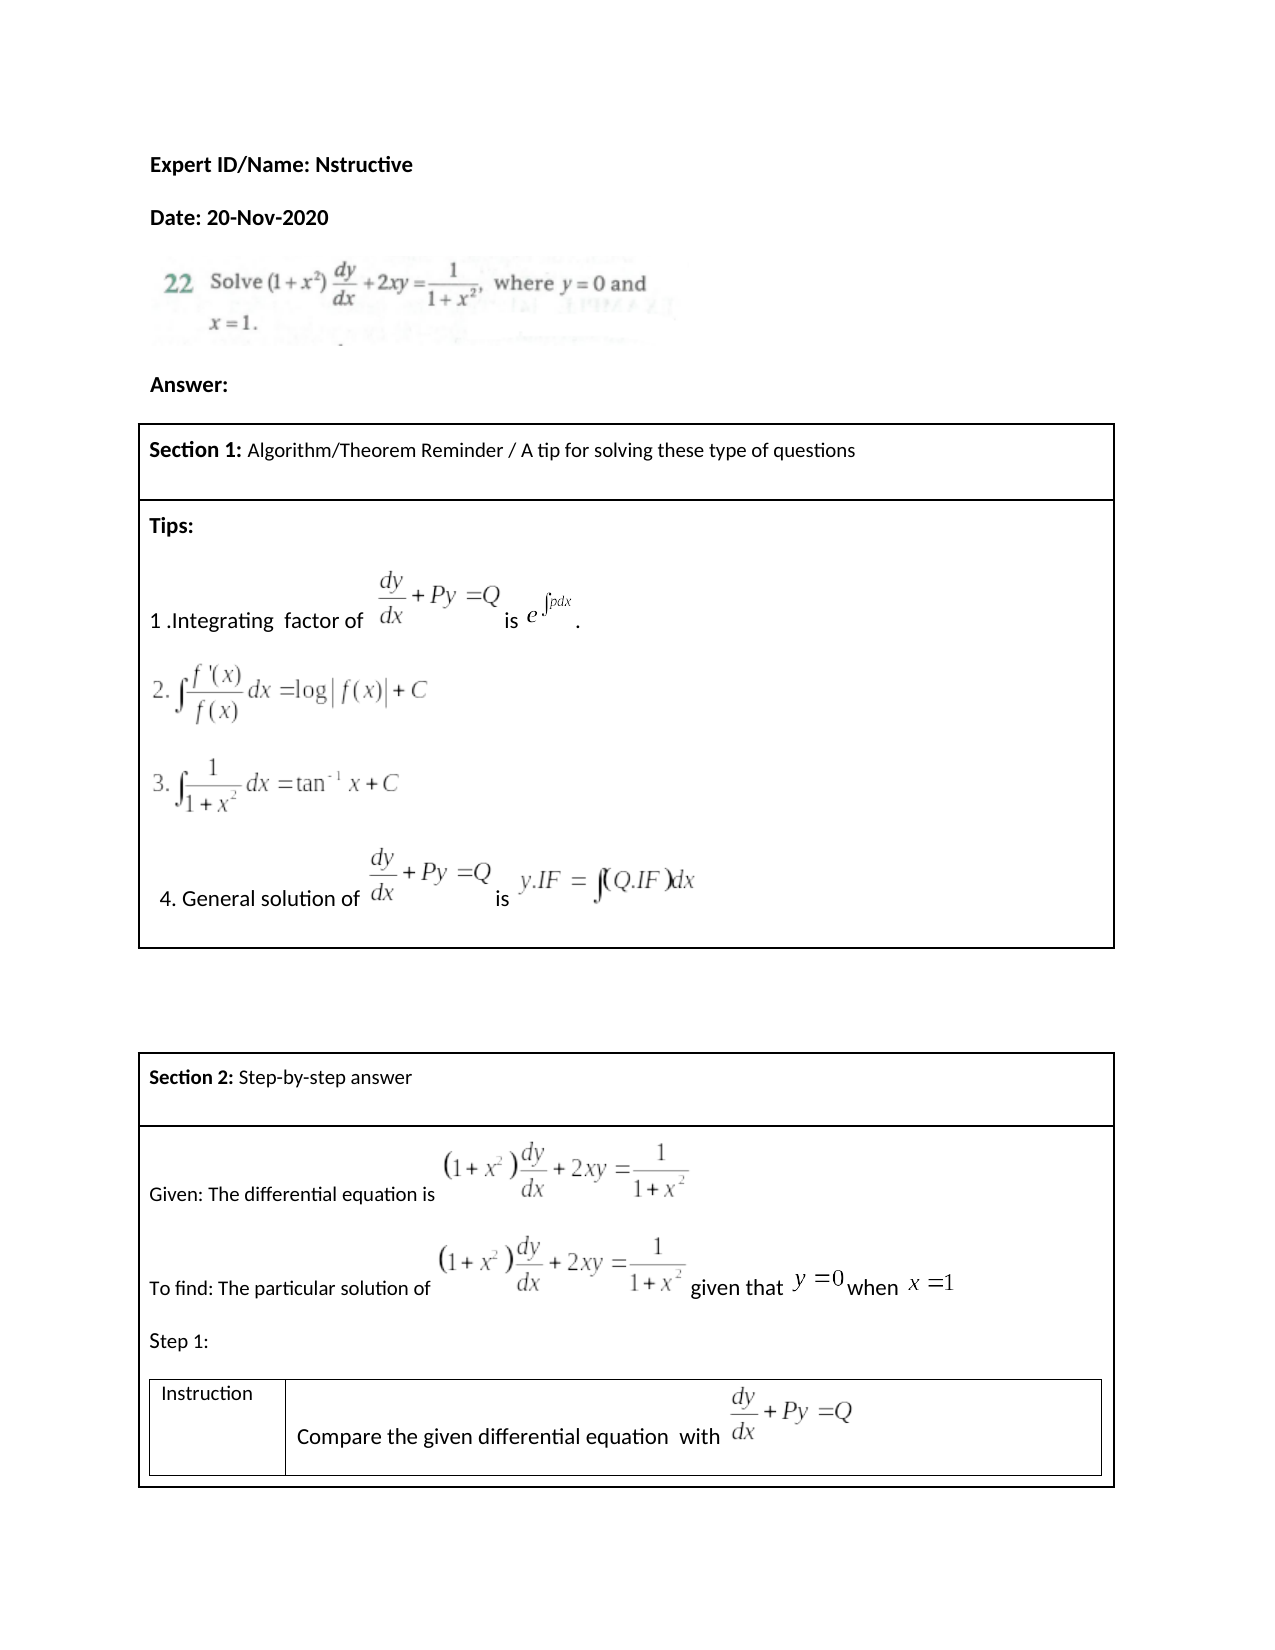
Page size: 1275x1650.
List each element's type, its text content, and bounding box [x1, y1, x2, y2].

text Answer: [150, 370, 1125, 398]
table_cell Tips: 1 .Integrating factor of is . 4. General solution of is [140, 501, 1113, 947]
table_header Section 1: Algorithm/Theorem Reminder / A tip for solving these type of questions [140, 425, 1113, 499]
text Date: 20-Nov-2020 [150, 203, 1125, 231]
text Expert ID/Name: Nstructive [150, 150, 1125, 178]
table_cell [140, 1127, 1113, 1486]
picture [150, 256, 689, 346]
table_header Section 2: Step-by-step answer [140, 1054, 1113, 1125]
